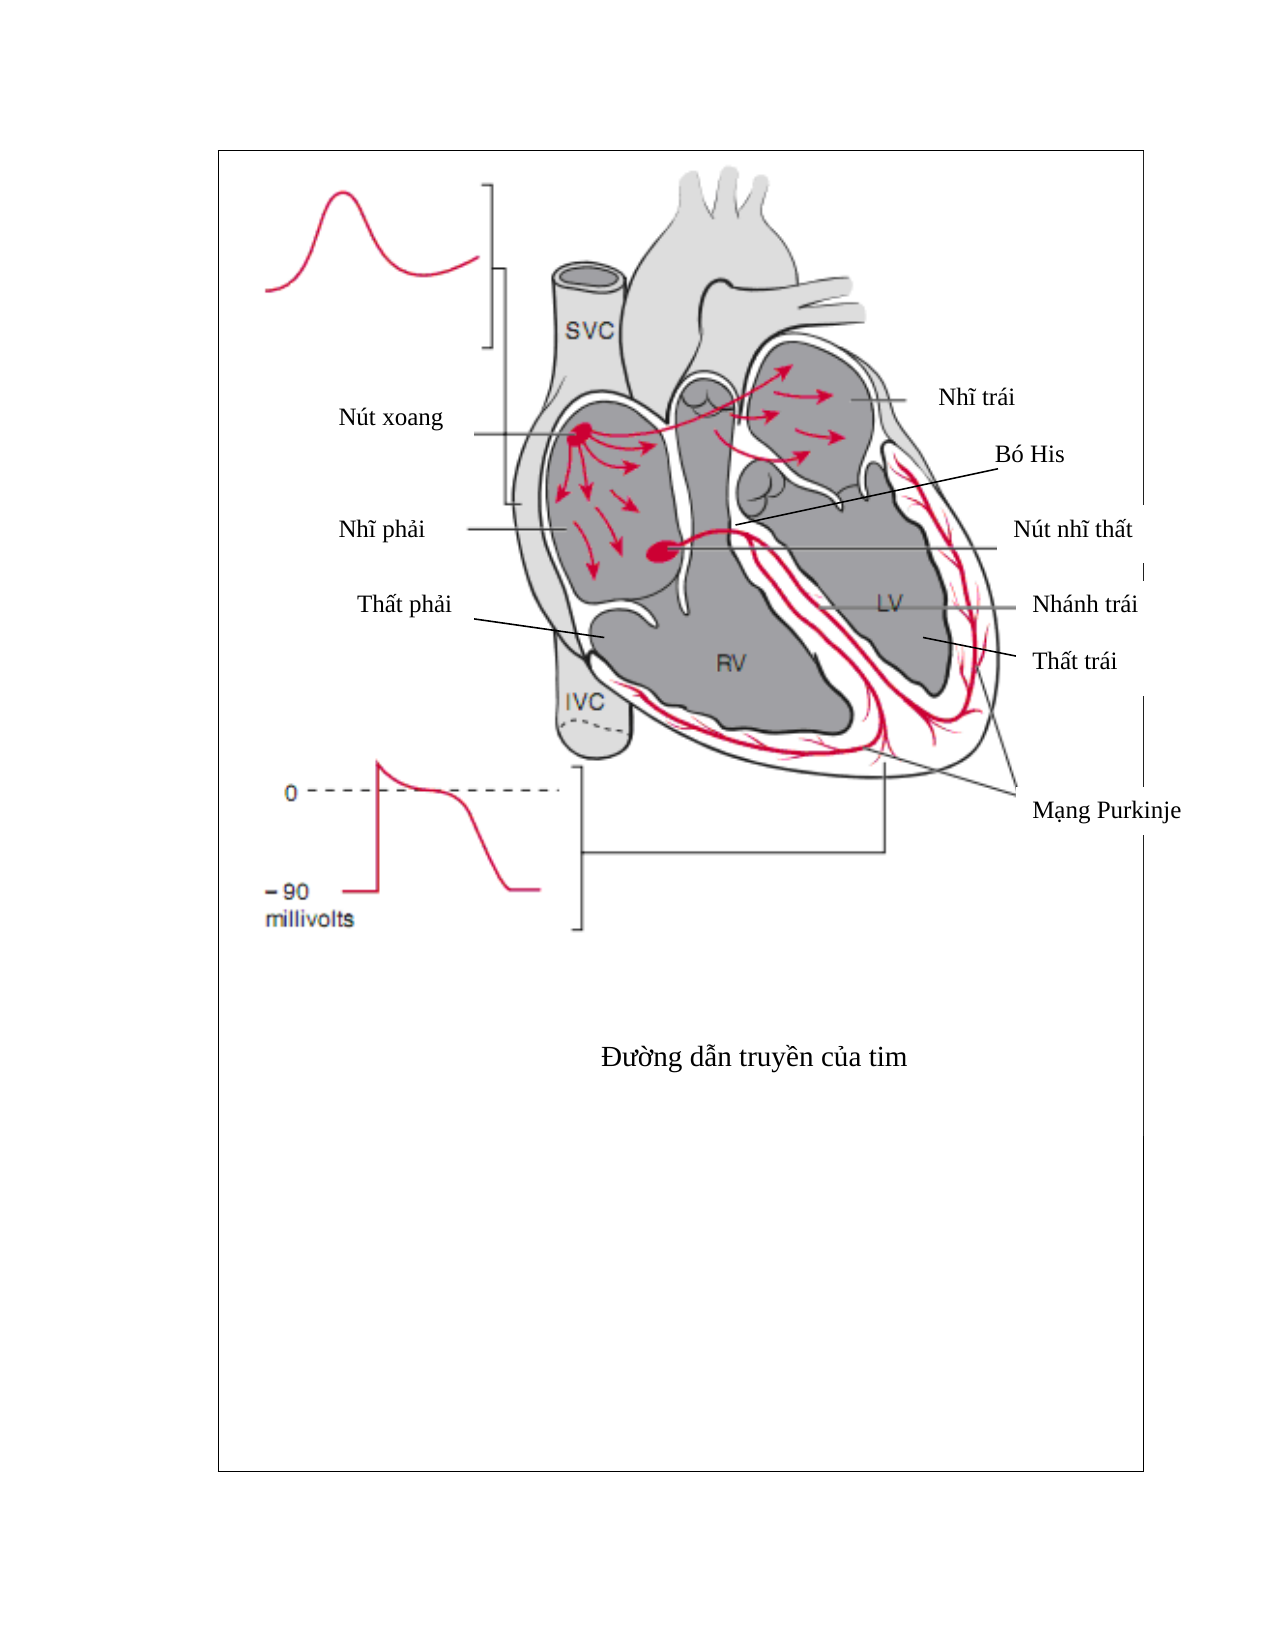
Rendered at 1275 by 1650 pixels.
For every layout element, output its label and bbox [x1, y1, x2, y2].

table_header [219, 151, 1143, 1471]
picture [229, 151, 1144, 1136]
